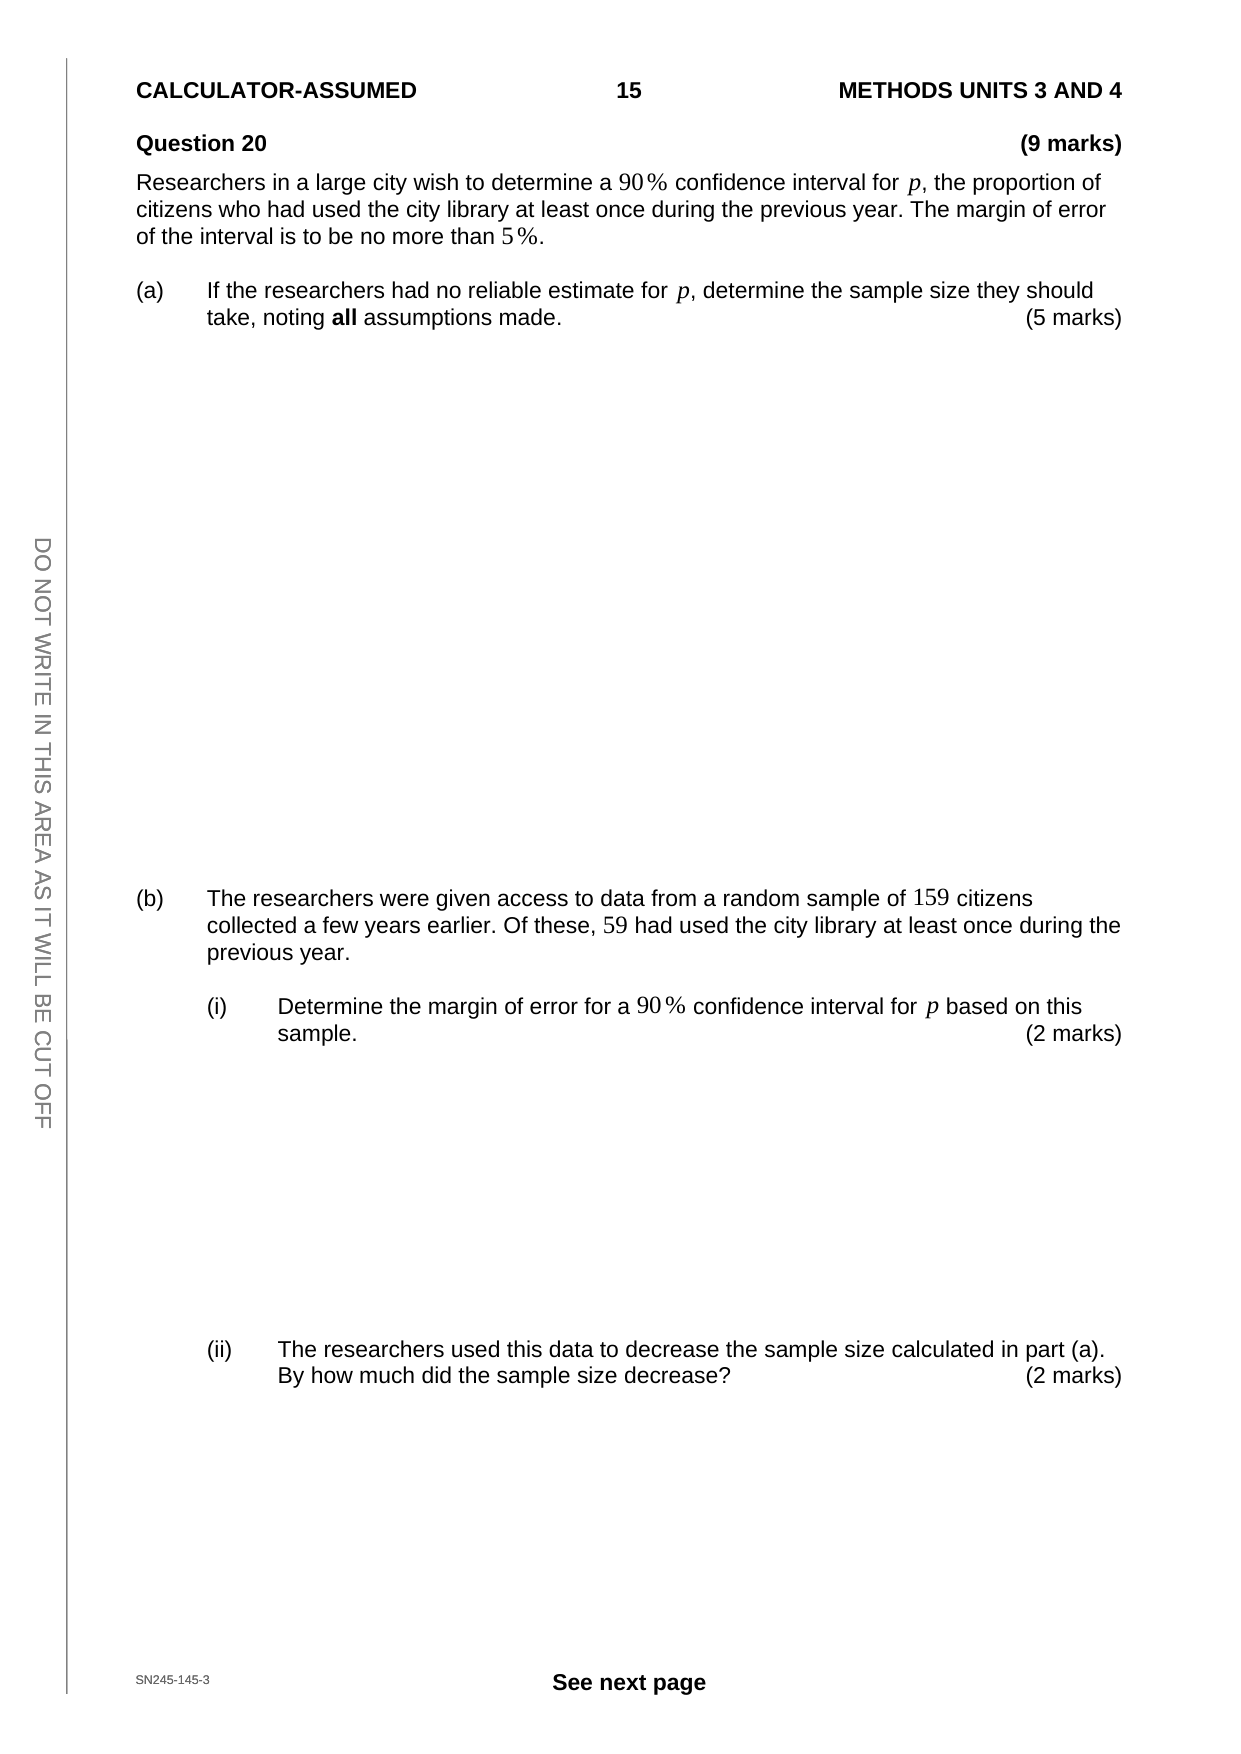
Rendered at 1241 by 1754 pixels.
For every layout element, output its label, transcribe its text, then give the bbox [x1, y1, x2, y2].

text Researchers in a large city wish to determine a confidence interval for , the proportion of citizens who had used the city library at least once during the previous year. The margin of error of the interval is to be no more than . [136, 169, 1122, 250]
text (a) If the researchers had no reliable estimate for , determine the sample size they should take, noting all assumptions made. (5 marks) [136, 277, 1122, 331]
text (ii) The researchers used this data to decrease the sample size calculated in part (a). By how much did the sample size decrease? (2 marks) [207, 1336, 1122, 1388]
text Question 20 (9 marks) [136, 130, 1122, 156]
text (b) The researchers were given access to data from a random sample of citizens collected a few years earlier. Of these, had used the city library at least once during the previous year. [136, 884, 1122, 966]
text (i) Determine the margin of error for a confidence interval for based on this sample. (2 marks) [207, 992, 1122, 1046]
